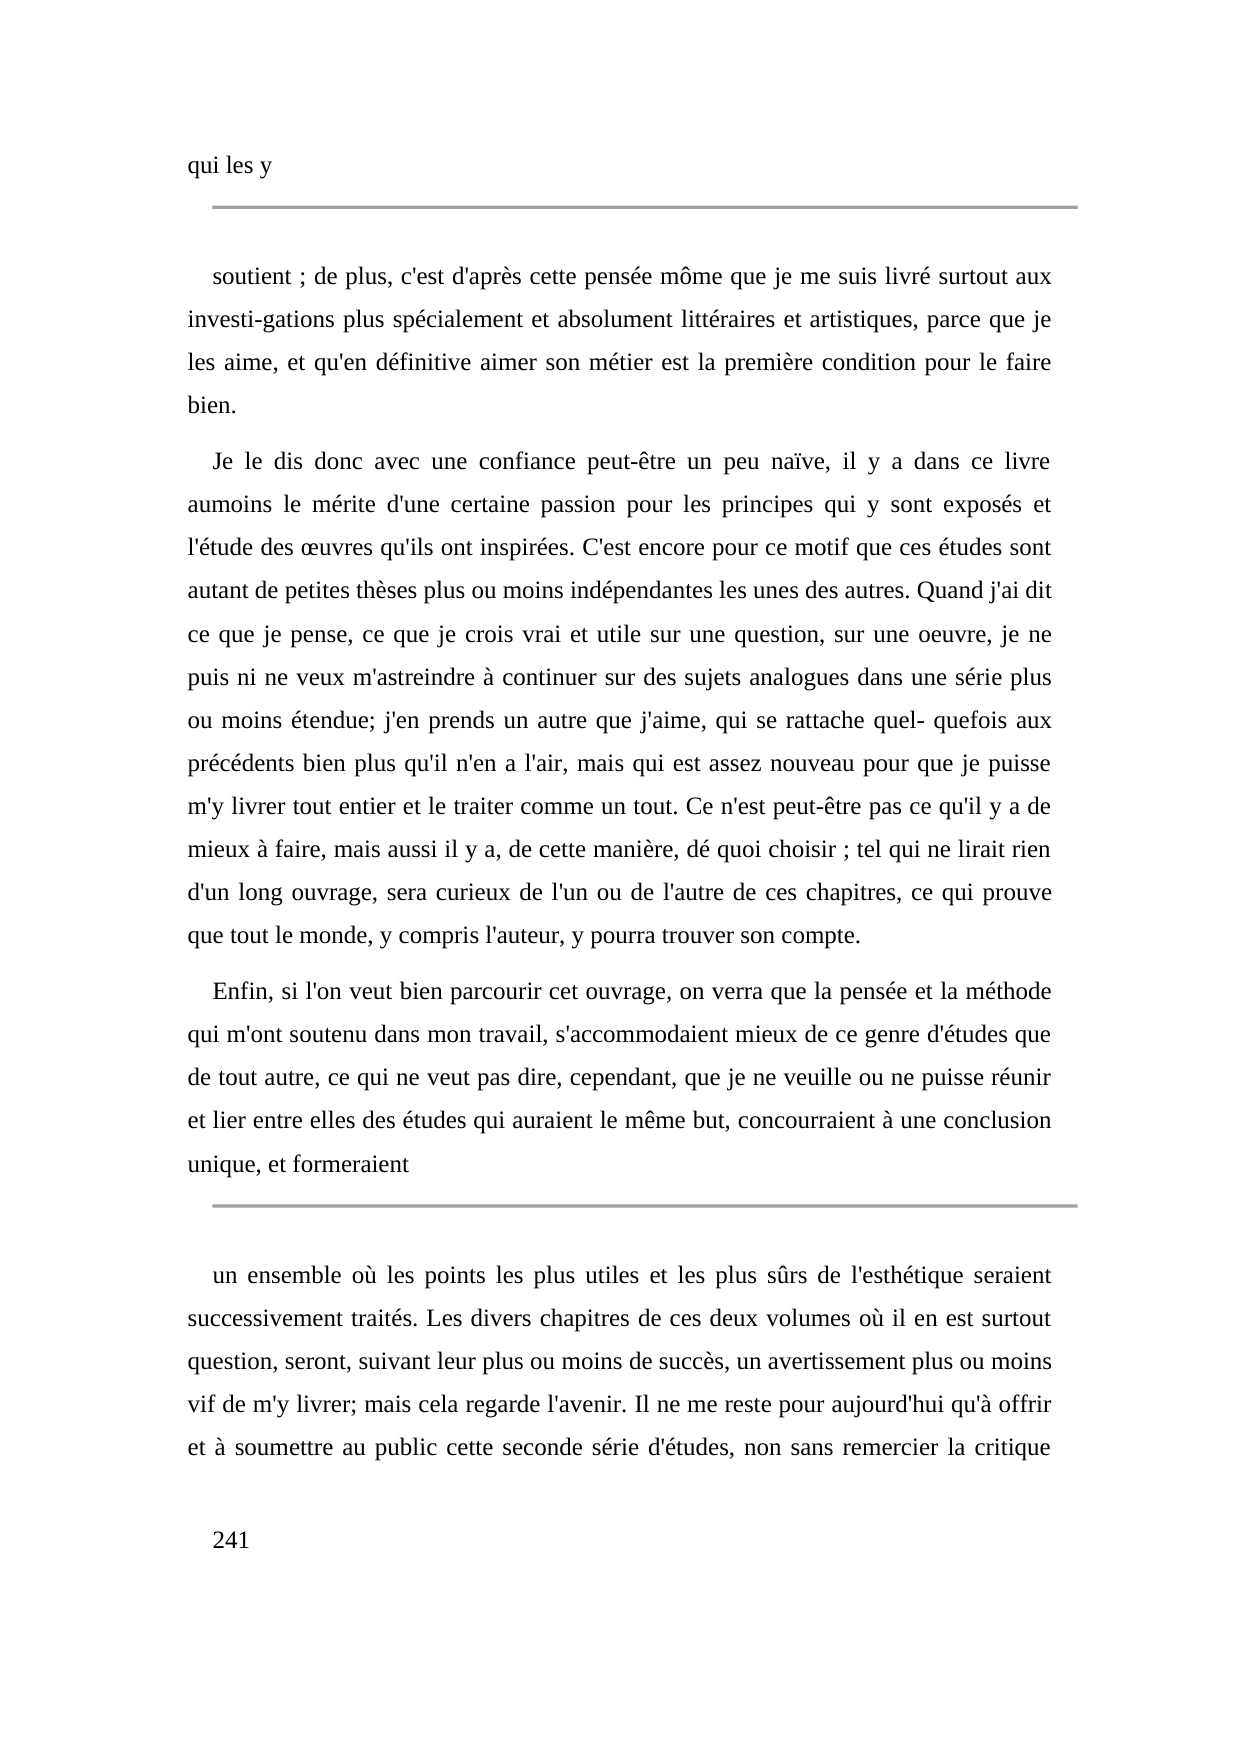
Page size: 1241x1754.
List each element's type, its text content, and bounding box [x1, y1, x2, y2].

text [187, 1260, 1053, 1461]
text soutient ; de plus, c'est d'après cette pensée môme que je me suis livré surtout aux investi-gations plus spécialement et absolument littéraires et artistiques, parce que je les aime, et qu'en définitive aimer son métier est la première condition pour le faire bien. [187, 261, 1053, 419]
text Je le dis donc avec une confiance peut-être un peu naïve, il y a dans ce livre aumoins le mérite d'une certaine passion pour les principes qui y sont exposés et l'étude des œuvres qu'ils ont inspirées. C'est encore pour ce motif que ces études sont autant de petites thèses plus ou moins indépendantes les unes des autres. Quand j'ai dit ce que je pense, ce que je crois vrai et utile sur une question, sur une oeuvre, je ne puis ni ne veux m'astreindre à continuer sur des sujets analogues dans une série plus ou moins étendue; j'en prends un autre que j'aime, qui se rattache quel- quefois aux précédents bien plus qu'il n'en a l'air, mais qui est assez nouveau pour que je puisse m'y livrer tout entier et le traiter comme un tout. Ce n'est peut-être pas ce qu'il y a de mieux à faire, mais aussi il y a, de cette manière, dé quoi choisir ; tel qui ne lirait rien d'un long ouvrage, sera curieux de l'un ou de l'autre de ces chapitres, ce qui prouve que tout le monde, y compris l'auteur, y pourra trouver son compte. [187, 446, 1053, 949]
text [187, 150, 1053, 179]
text Enfin, si l'on veut bien parcourir cet ouvrage, on verra que la pensée et la méthode qui m'ont soutenu dans mon travail, s'accommodaient mieux de ce genre d'études que de tout autre, ce qui ne veut pas dire, cependant, que je ne veuille ou ne puisse réunir et lier entre elles des études qui auraient le même but, concourraient à une conclusion unique, et formeraient [187, 976, 1053, 1177]
